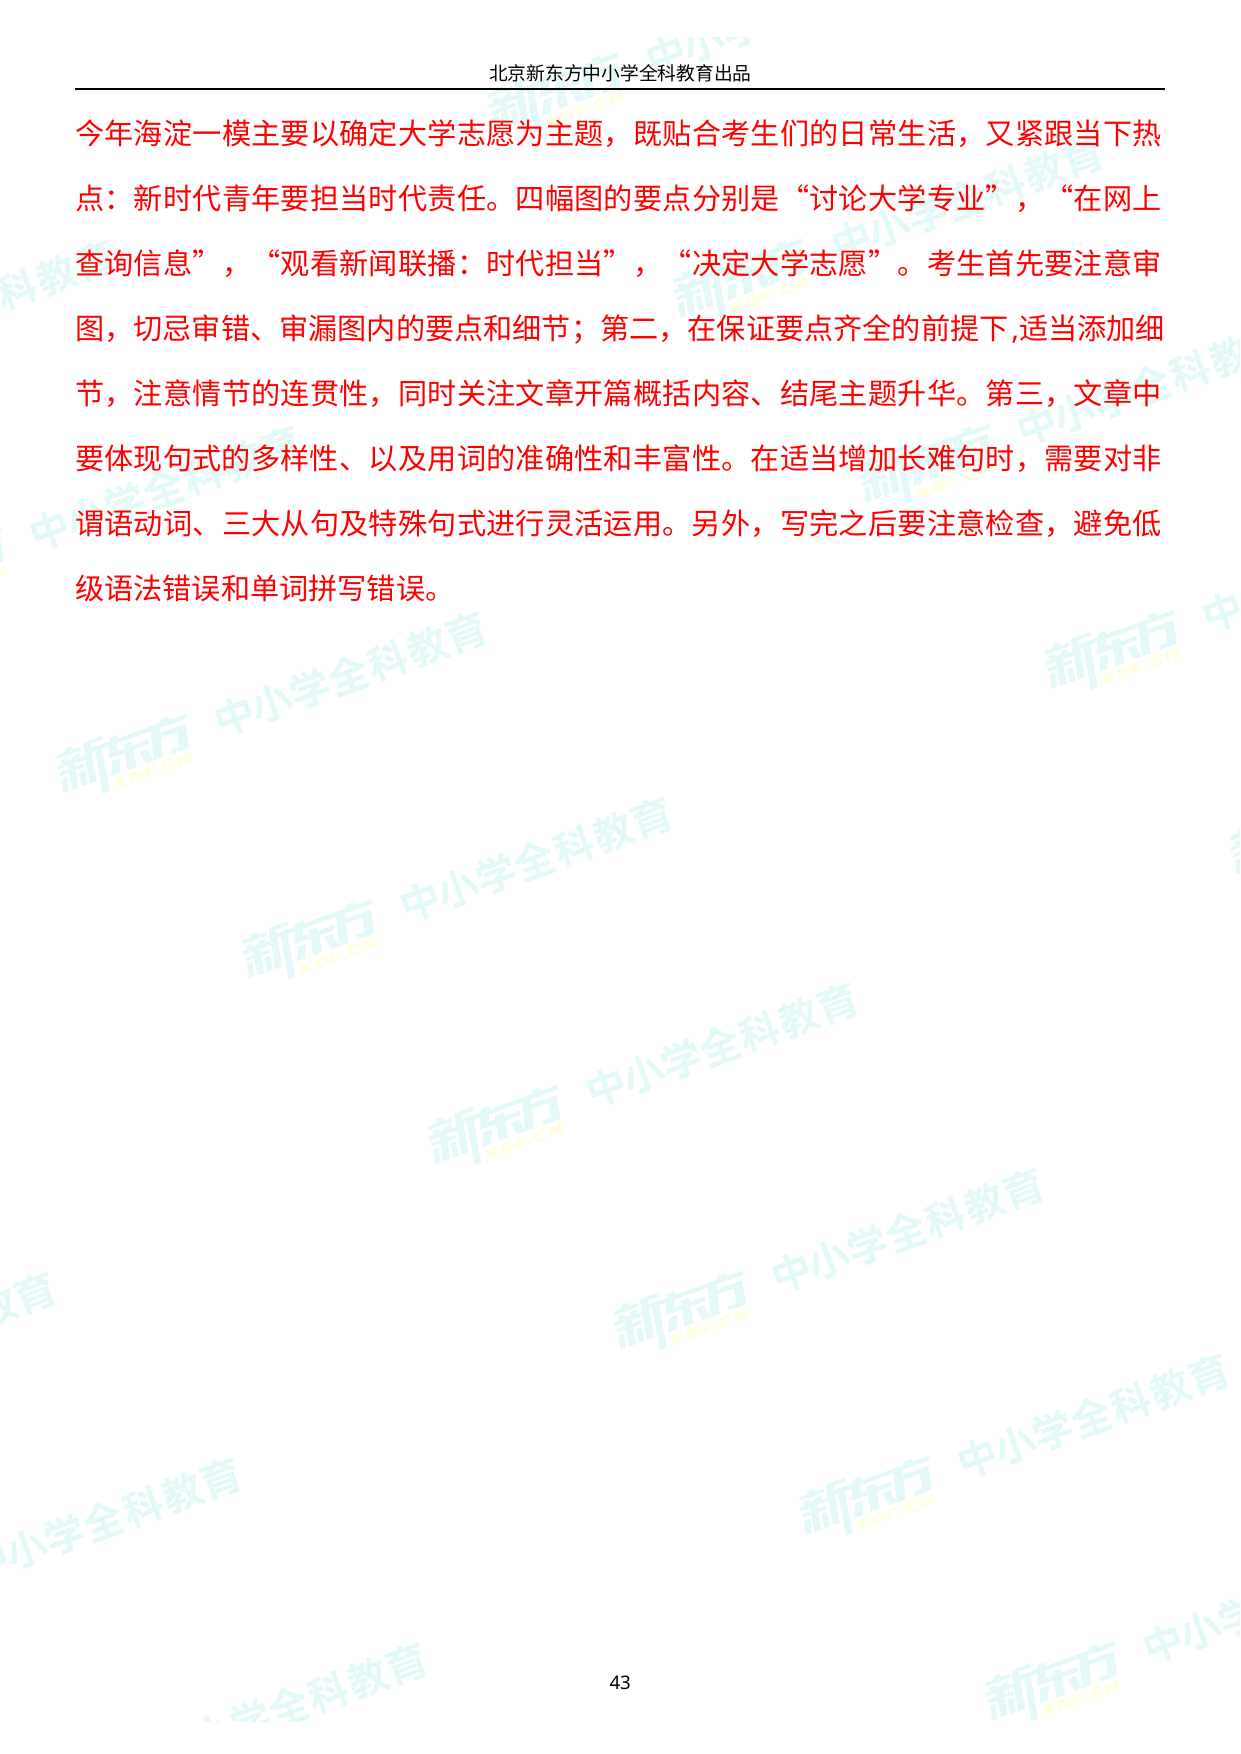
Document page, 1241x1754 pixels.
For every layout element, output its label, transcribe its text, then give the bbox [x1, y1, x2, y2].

text 今年海淀一模主要以确定大学志愿为主题，既贴合考生们的日常生活，又紧跟当下热点：新时代青年要担当时代责任。四幅图的要点分别是“讨论大学专业”，“在网上查询信息”，“观看新闻联播：时代担当”，“决定大学志愿”。考生首先要注意审图，切忌审错、审漏图内的要点和细节；第二，在保证要点齐全的前提下,适当添加细节，注意情节的连贯性，同时关注文章开篇概括内容、结尾主题升华。第三，文章中要体现句式的多样性、以及用词的准确性和丰富性。在适当增加长难句时，需要对非谓语动词、三大从句及特殊句式进行灵活运用。另外，写完之后要注意检查，避免低级语法错误和单词拼写错误。 [75, 99, 1165, 619]
